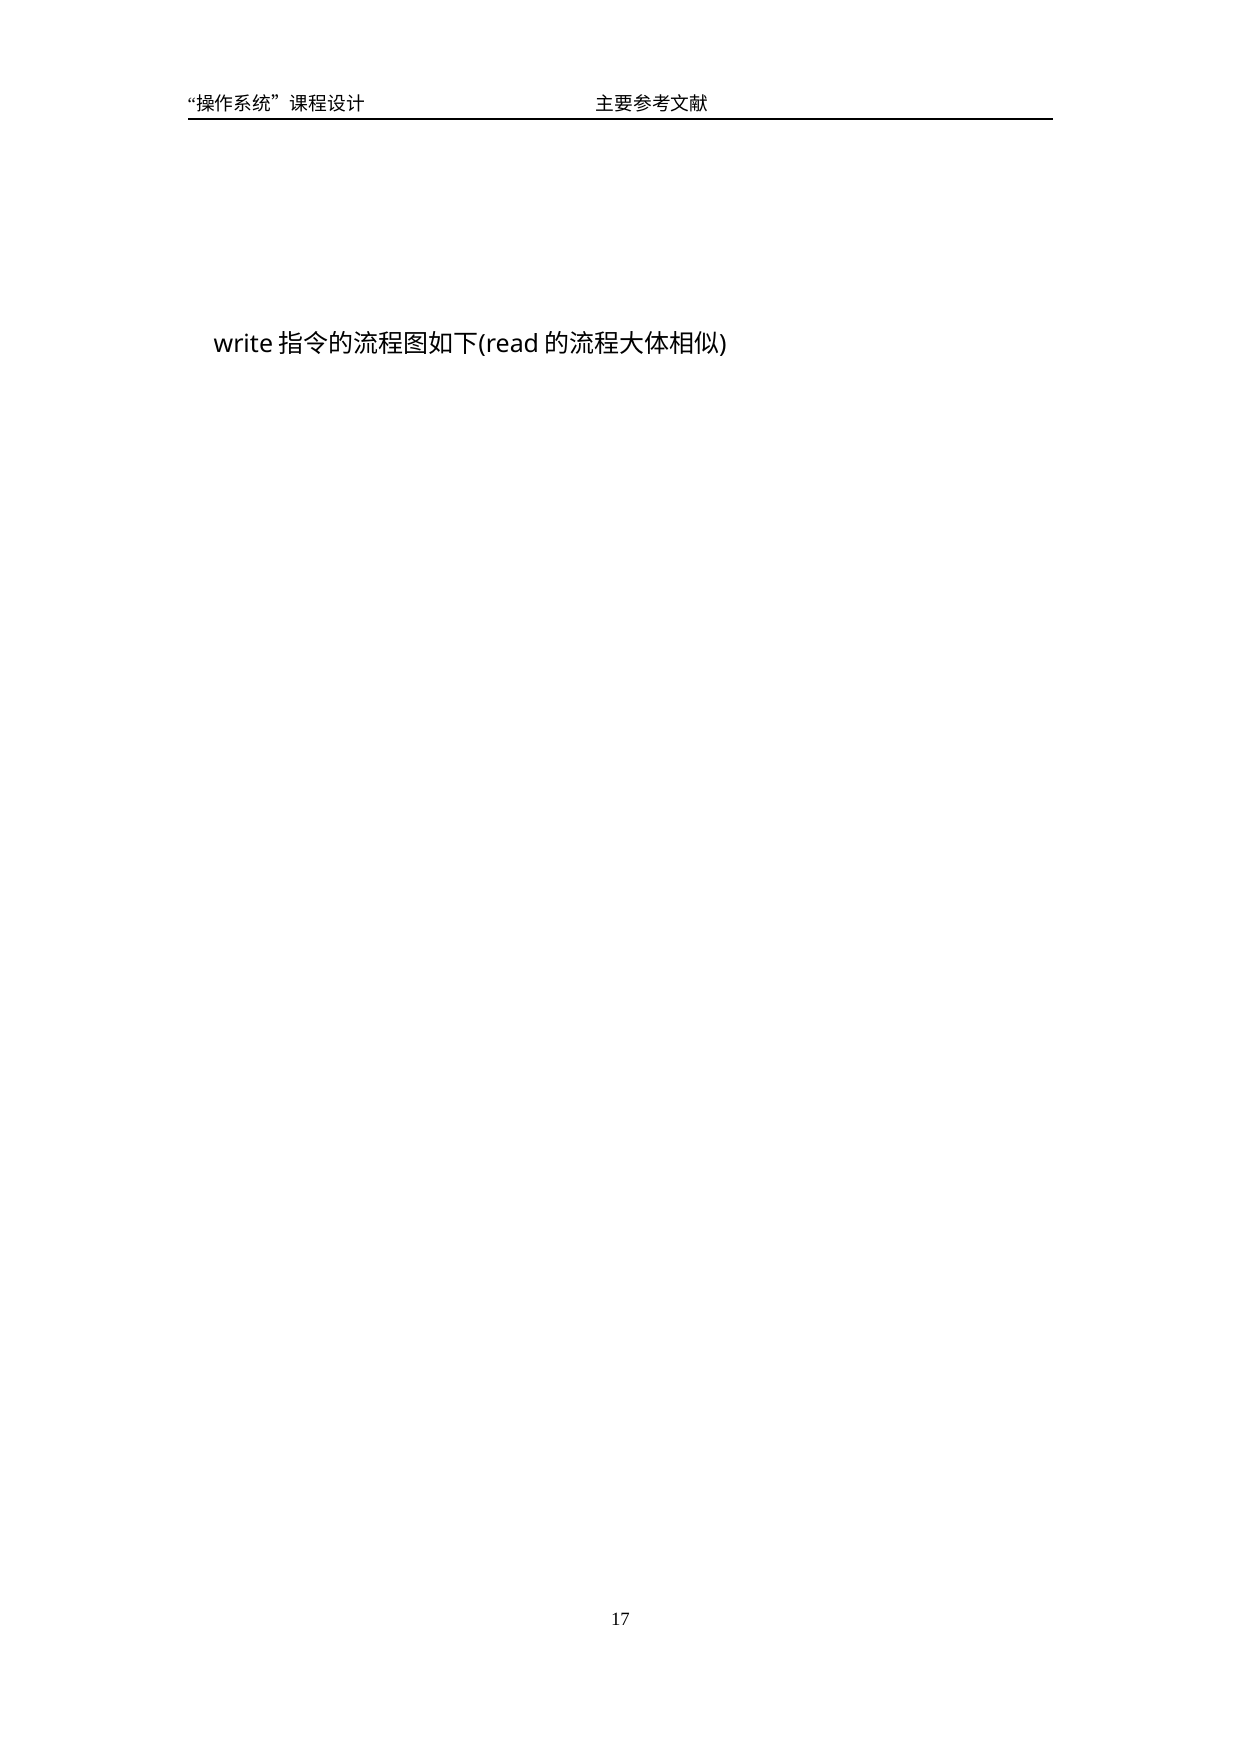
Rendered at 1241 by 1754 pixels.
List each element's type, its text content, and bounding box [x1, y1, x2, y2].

text write指令的流程图如下(read的流程大体相似) [187, 309, 1053, 374]
